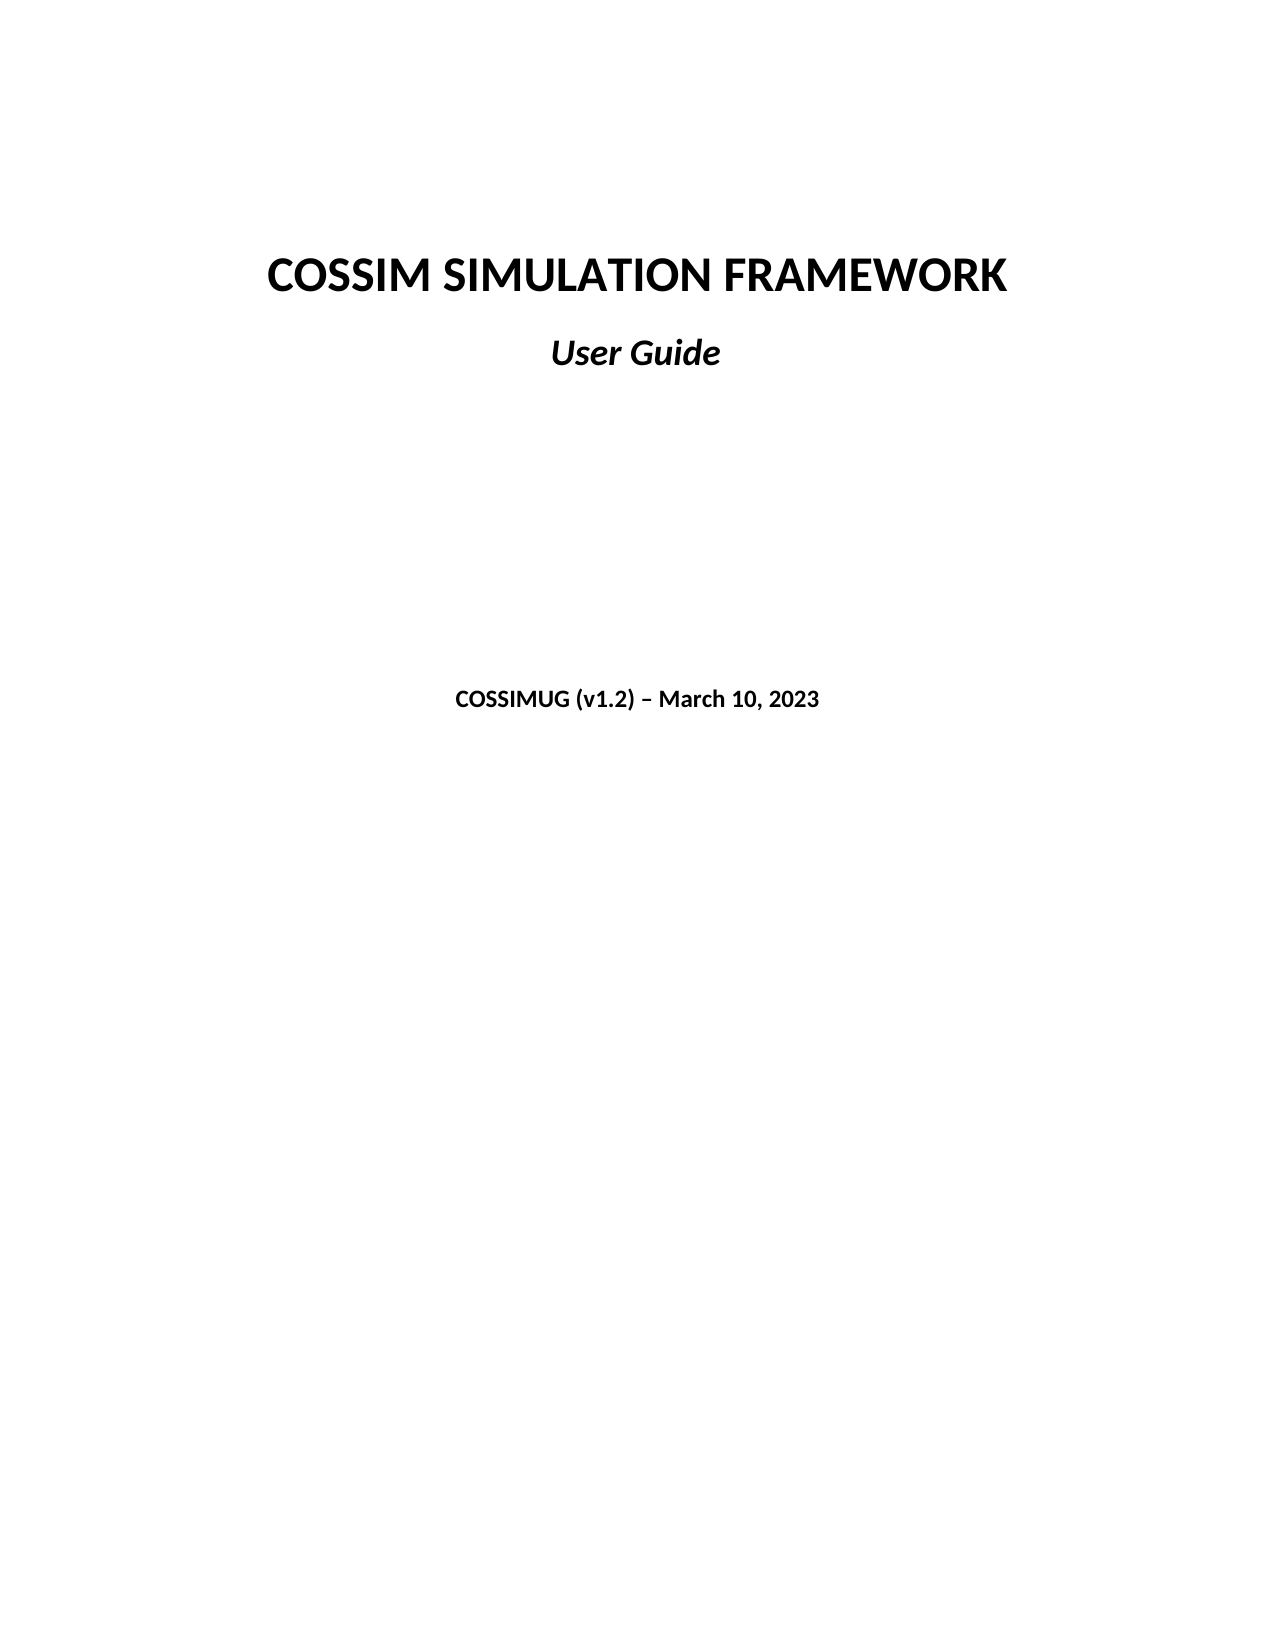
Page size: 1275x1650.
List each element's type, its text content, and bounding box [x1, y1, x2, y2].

title COSSIMUG (v1.2) – March 10, 2023 [150, 683, 1125, 714]
title COSSIM SIMULATION FRAMEWORK [150, 243, 1125, 304]
title User Guide [150, 329, 1125, 375]
